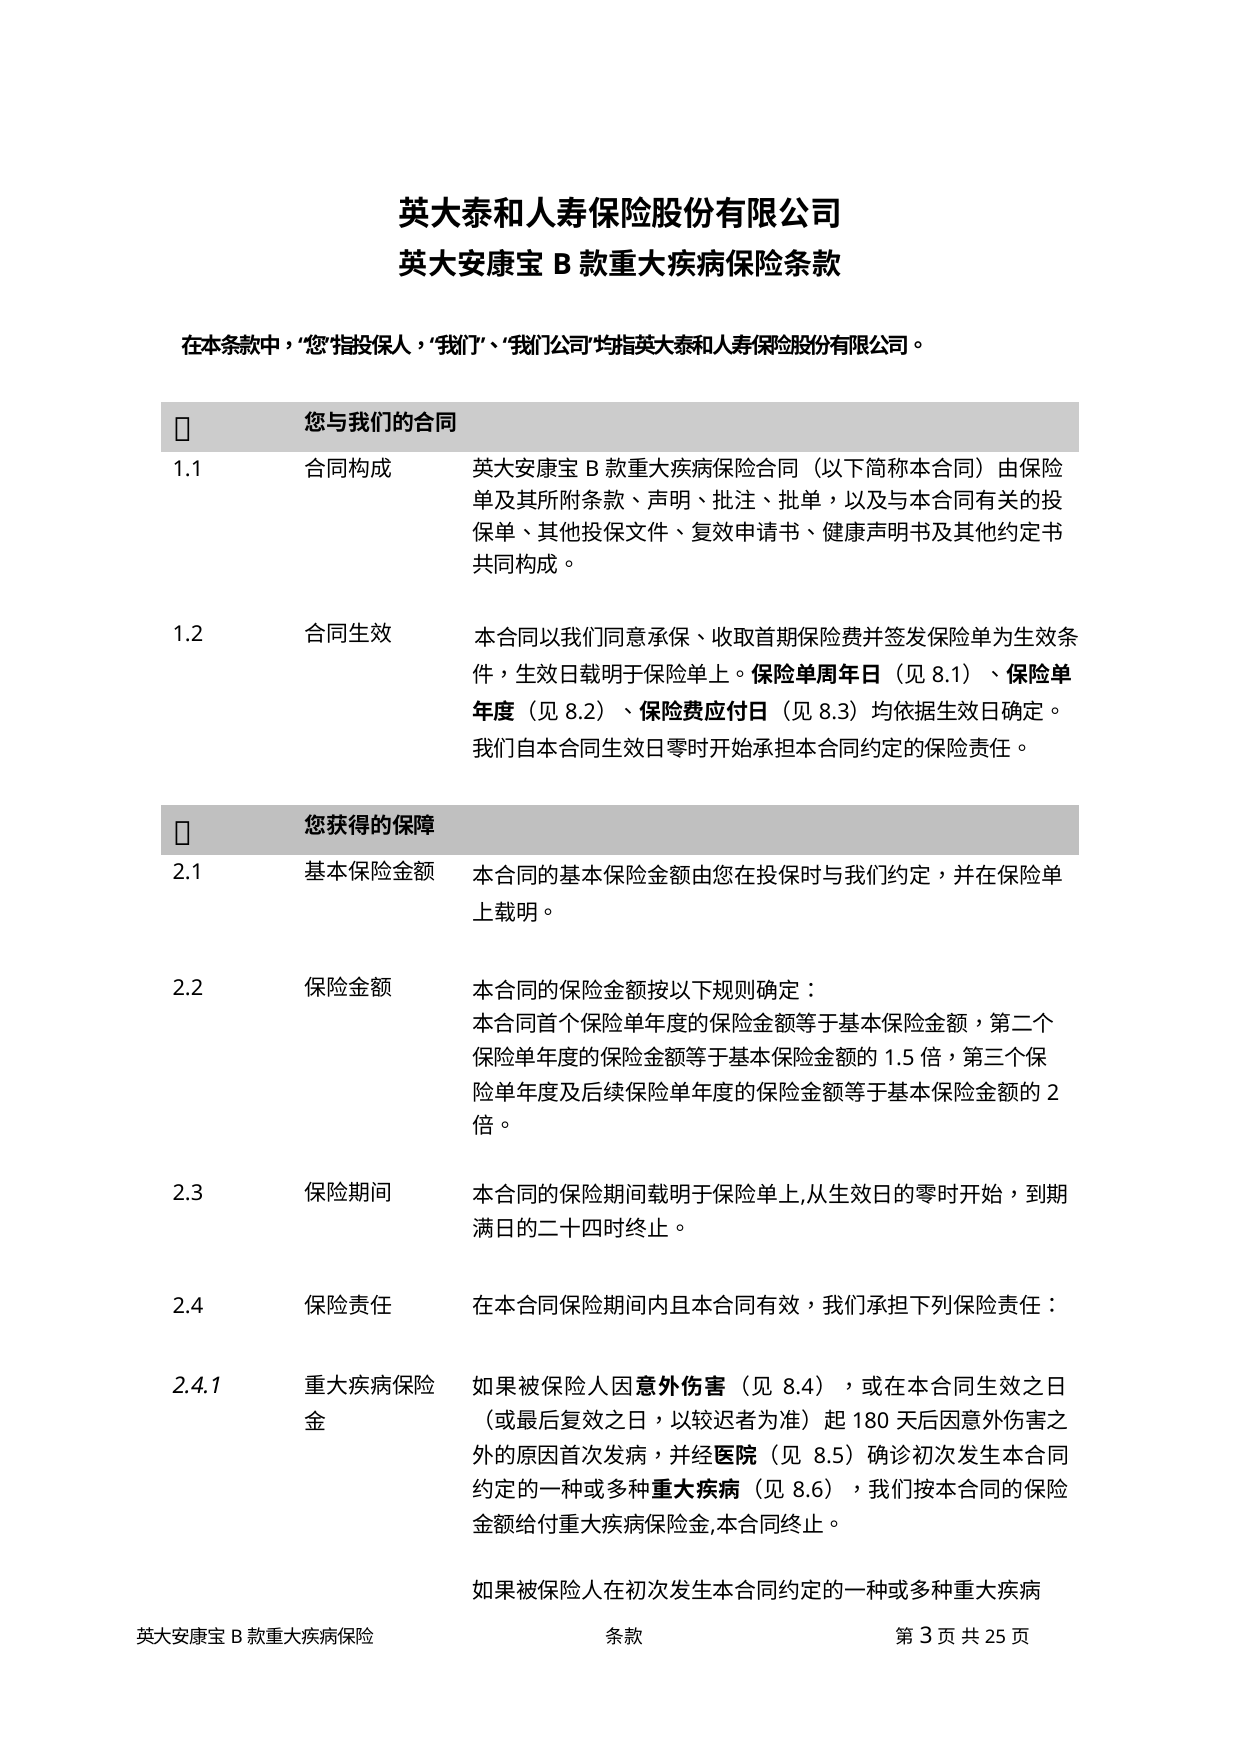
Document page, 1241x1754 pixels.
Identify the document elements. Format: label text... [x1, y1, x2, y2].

table_cell 您获得的保障 [266, 805, 461, 855]
table_cell 1.2 [161, 600, 266, 805]
table_cell 本合同的保险金额按以下规则确定： 本合同首个保险单年度的保险金额等于基本保险金额，第二个保险单年度的保险金额等于基本保险金额的 1.5 倍，第三个保 险单年度及后续保险单年度的保险金额等于基本保险金额的 2 倍。 [461, 952, 1079, 1158]
table_cell [461, 402, 1079, 452]
table_cell 保险期间 [266, 1159, 461, 1269]
table_cell 2.3 [161, 1159, 266, 1269]
table_cell 2.4 [161, 1269, 266, 1347]
table_cell 本合同以我们同意承保、收取首期保险费并签发保险单为生效条件，生效日载明于保险单上。保险单周年日（见 8.1）、保险单年度（见 8.2）、保险费应付日（见 8.3）均依据生效日确定。我们自本合同生效日零时开始承担本合同约定的保险责任。 [461, 600, 1079, 805]
table_cell 基本保险金额 [266, 855, 461, 952]
table_cell 在本合同保险期间内且本合同有效，我们承担下列保险责任： [461, 1269, 1079, 1347]
table_cell 2.1 [161, 855, 266, 952]
table_cell 合同构成 [266, 452, 461, 600]
table_cell 2.2 [161, 952, 266, 1158]
table_cell 1.1 [161, 452, 266, 600]
table_cell 2.4.1 [161, 1347, 266, 1604]
table_header 英大泰和人寿保险股份有限公司 英大安康宝 B 款重大疾病保险条款 [161, 199, 1079, 309]
table_cell 如果被保险人因意外伤害（见 8.4），或在本合同生效之日（或最后复效之日，以较迟者为准）起 180 天后因意外伤害之外的原因首次发病，并经医院（见 8.5）确诊初次发生本合同约定的一种或多种重大疾病（见 8.6），我们按本合同的保险金额给付重大疾病保险金,本合同终止。 如果被保险人在初次发生本合同约定的一种或多种重大疾病 [461, 1347, 1079, 1604]
table_cell 保险责任 [266, 1269, 461, 1347]
table_cell 本合同的基本保险金额由您在投保时与我们约定，并在保险单上载明。 [461, 855, 1079, 952]
table_cell 英大安康宝 B 款重大疾病保险合同（以下简称本合同）由保险单及其所附条款、声明、批注、批单，以及与本合同有关的投保单、其他投保文件、复效申请书、健康声明书及其他约定书共同构成。 [461, 452, 1079, 600]
table_cell 保险金额 [266, 952, 461, 1158]
table_cell  [161, 805, 266, 855]
table_cell 重大疾病保险金 [266, 1347, 461, 1604]
table_cell [461, 805, 1079, 855]
table_cell  [161, 402, 266, 452]
table_cell 在本条款中，“您”指投保人，“我们”、“我们公司”均指英大泰和人寿保险股份有限公司。 [161, 309, 1079, 402]
table_cell 合同生效 [266, 600, 461, 805]
table_cell 本合同的保险期间载明于保险单上,从生效日的零时开始，到期满日的二十四时终止。 [461, 1159, 1079, 1269]
table_cell 您与我们的合同 [266, 402, 461, 452]
